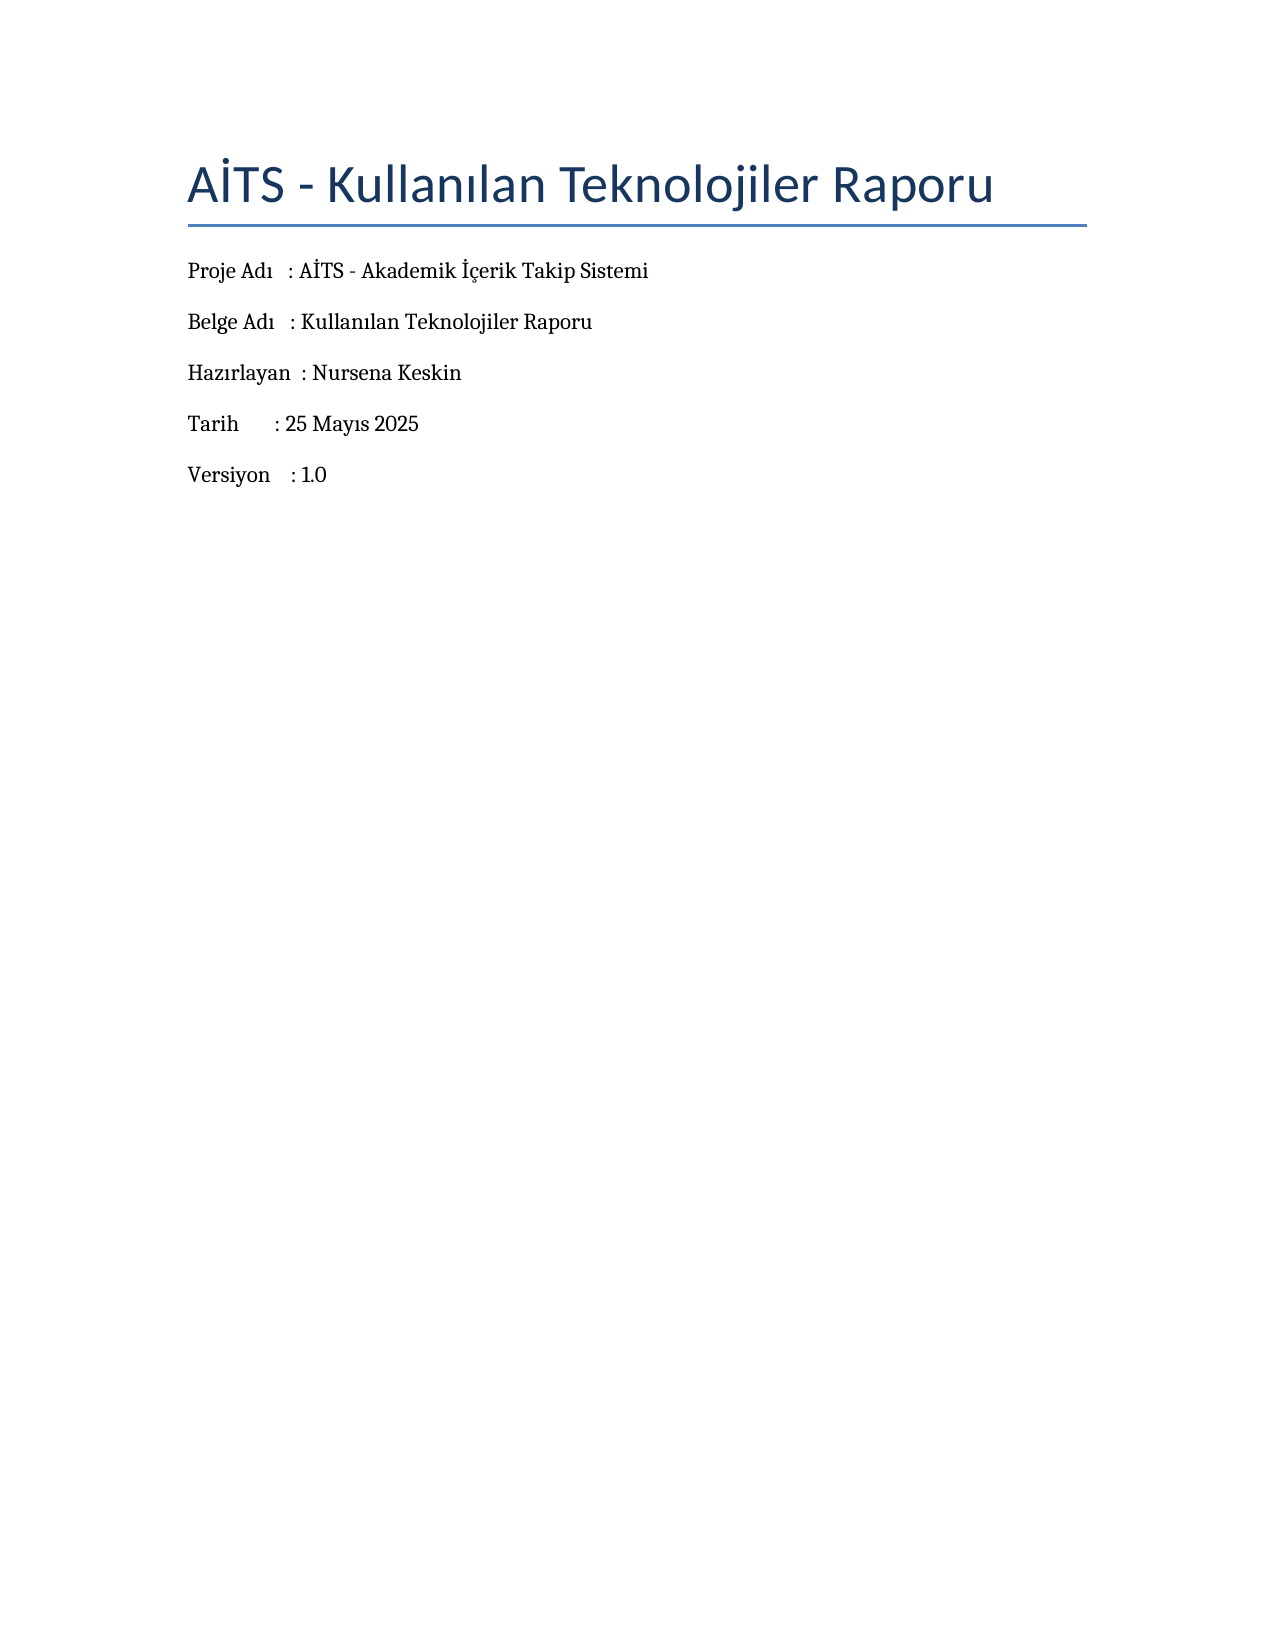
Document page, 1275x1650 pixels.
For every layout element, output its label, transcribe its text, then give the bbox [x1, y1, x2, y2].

text Proje Adı : AİTS - Akademik İçerik Takip Sistemi [187, 258, 1087, 284]
text Versiyon : 1.0 [187, 462, 1087, 488]
title AİTS - Kullanılan Teknolojiler Raporu [187, 150, 1087, 227]
text Belge Adı : Kullanılan Teknolojiler Raporu [187, 309, 1087, 335]
text Tarih : 25 Mayıs 2025 [187, 411, 1087, 437]
text Hazırlayan : Nursena Keskin [187, 360, 1087, 386]
